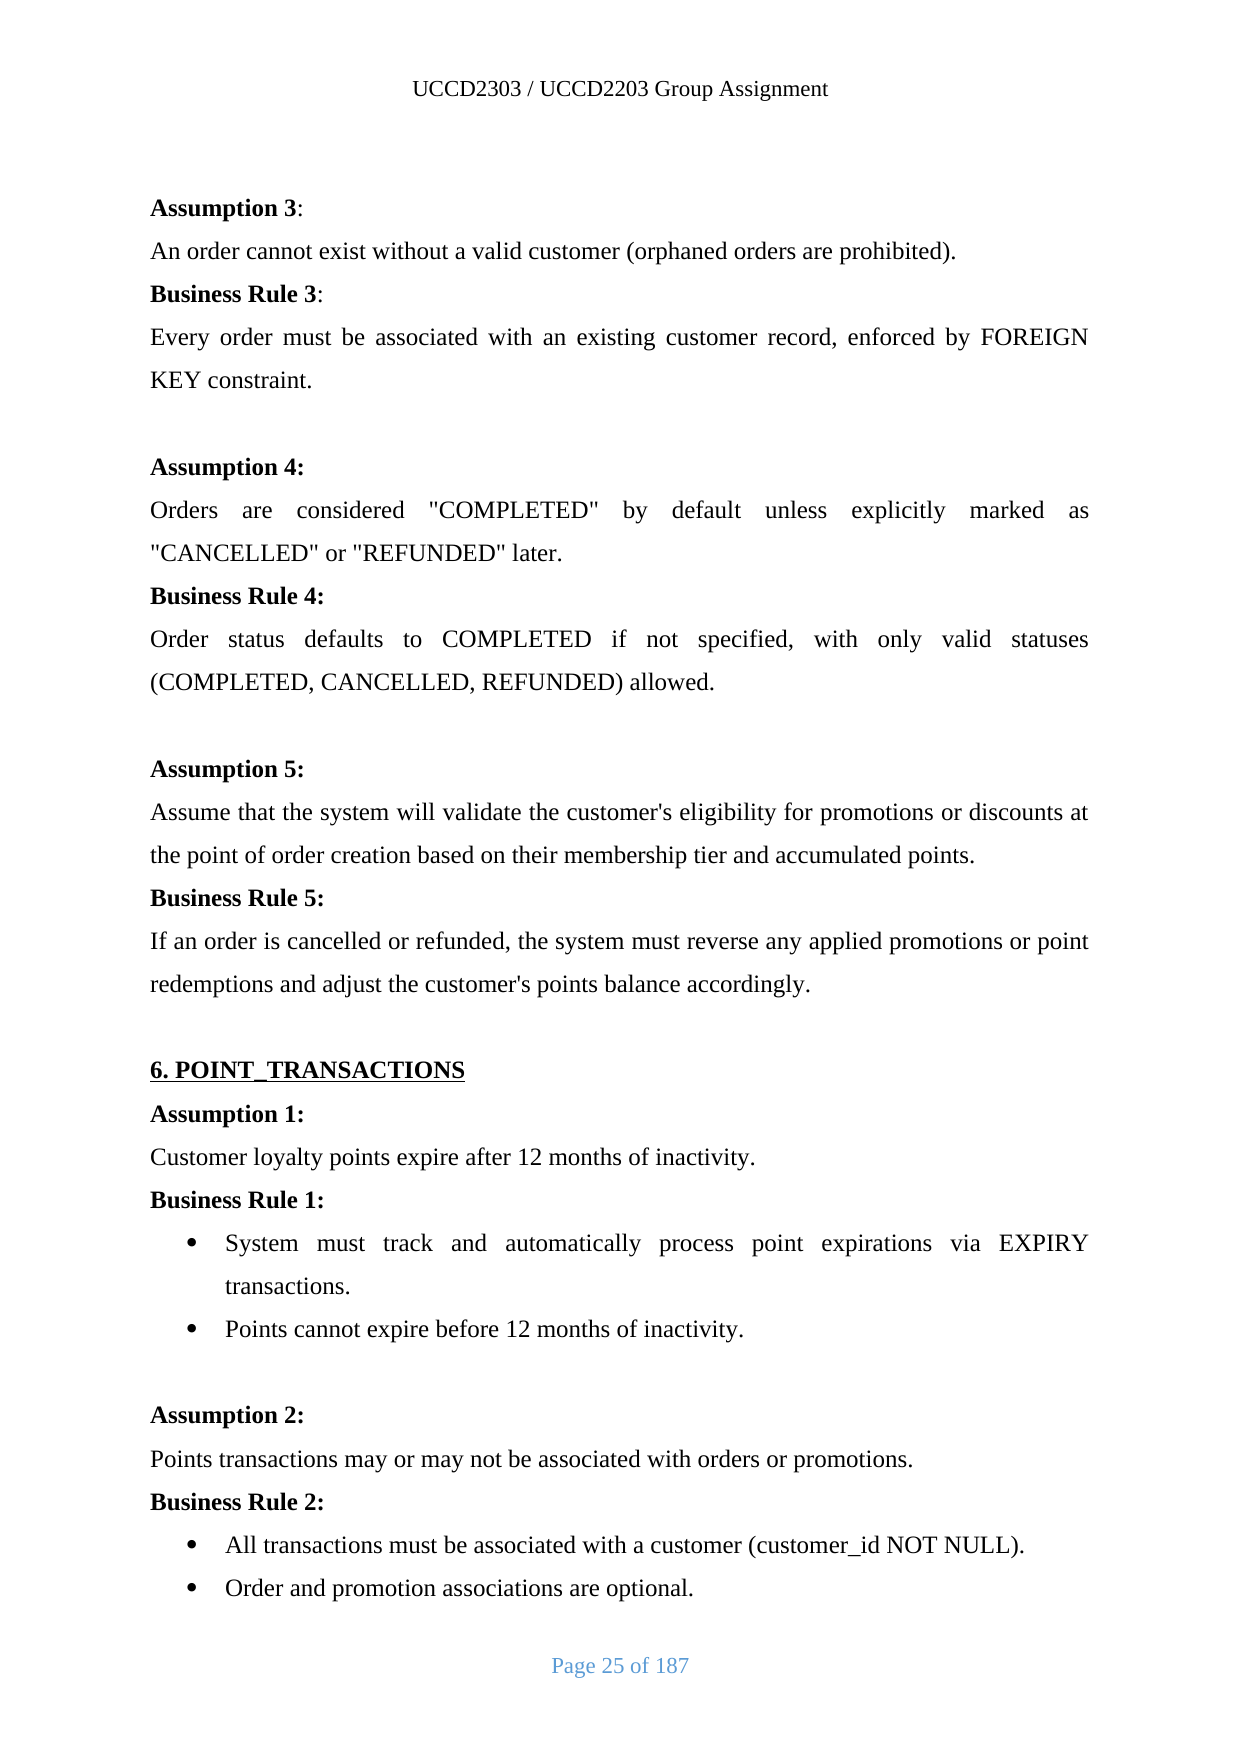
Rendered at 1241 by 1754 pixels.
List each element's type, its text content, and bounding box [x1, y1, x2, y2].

text Assumption 5: [150, 754, 1090, 782]
text Orders are considered "COMPLETED" by default unless explicitly marked as "CANCELLED" or "REFUNDED" later. [150, 495, 1090, 567]
text Assumption 2: [150, 1401, 1090, 1429]
text Assumption 3: [150, 193, 1090, 222]
text Customer loyalty points expire after 12 months of inactivity. [150, 1142, 1090, 1171]
list Order and promotion associations are optional. [187, 1573, 1090, 1602]
text An order cannot exist without a valid customer (orphaned orders are prohibited). [150, 236, 1090, 265]
text Assume that the system will validate the customer's eligibility for promotions or discounts at the point of order creation based on their membership tier and accumulated points. [150, 797, 1090, 869]
text Business Rule 2: [150, 1487, 1090, 1516]
text Business Rule 4: [150, 581, 1090, 610]
text Business Rule 5: [150, 883, 1090, 912]
text 6. POINT_TRANSACTIONS [150, 1056, 1090, 1084]
list System must track and automatically process point expirations via EXPIRY transactions. [187, 1228, 1090, 1300]
text Every order must be associated with an existing customer record, enforced by FOREIGN KEY constraint. [150, 322, 1090, 394]
text Assumption 4: [150, 452, 1090, 481]
list All transactions must be associated with a customer (customer_id NOT NULL). [187, 1530, 1090, 1559]
text Assumption 1: [150, 1099, 1090, 1127]
list Points cannot expire before 12 months of inactivity. [187, 1314, 1090, 1343]
text Business Rule 1: [150, 1185, 1090, 1214]
text Points transactions may or may not be associated with orders or promotions. [150, 1444, 1090, 1472]
text Order status defaults to COMPLETED if not specified, with only valid statuses (COMPLETED, CANCELLED, REFUNDED) allowed. [150, 624, 1090, 696]
text If an order is cancelled or refunded, the system must reverse any applied promotions or point redemptions and adjust the customer's points balance accordingly. [150, 926, 1090, 998]
text Business Rule 3: [150, 279, 1090, 308]
